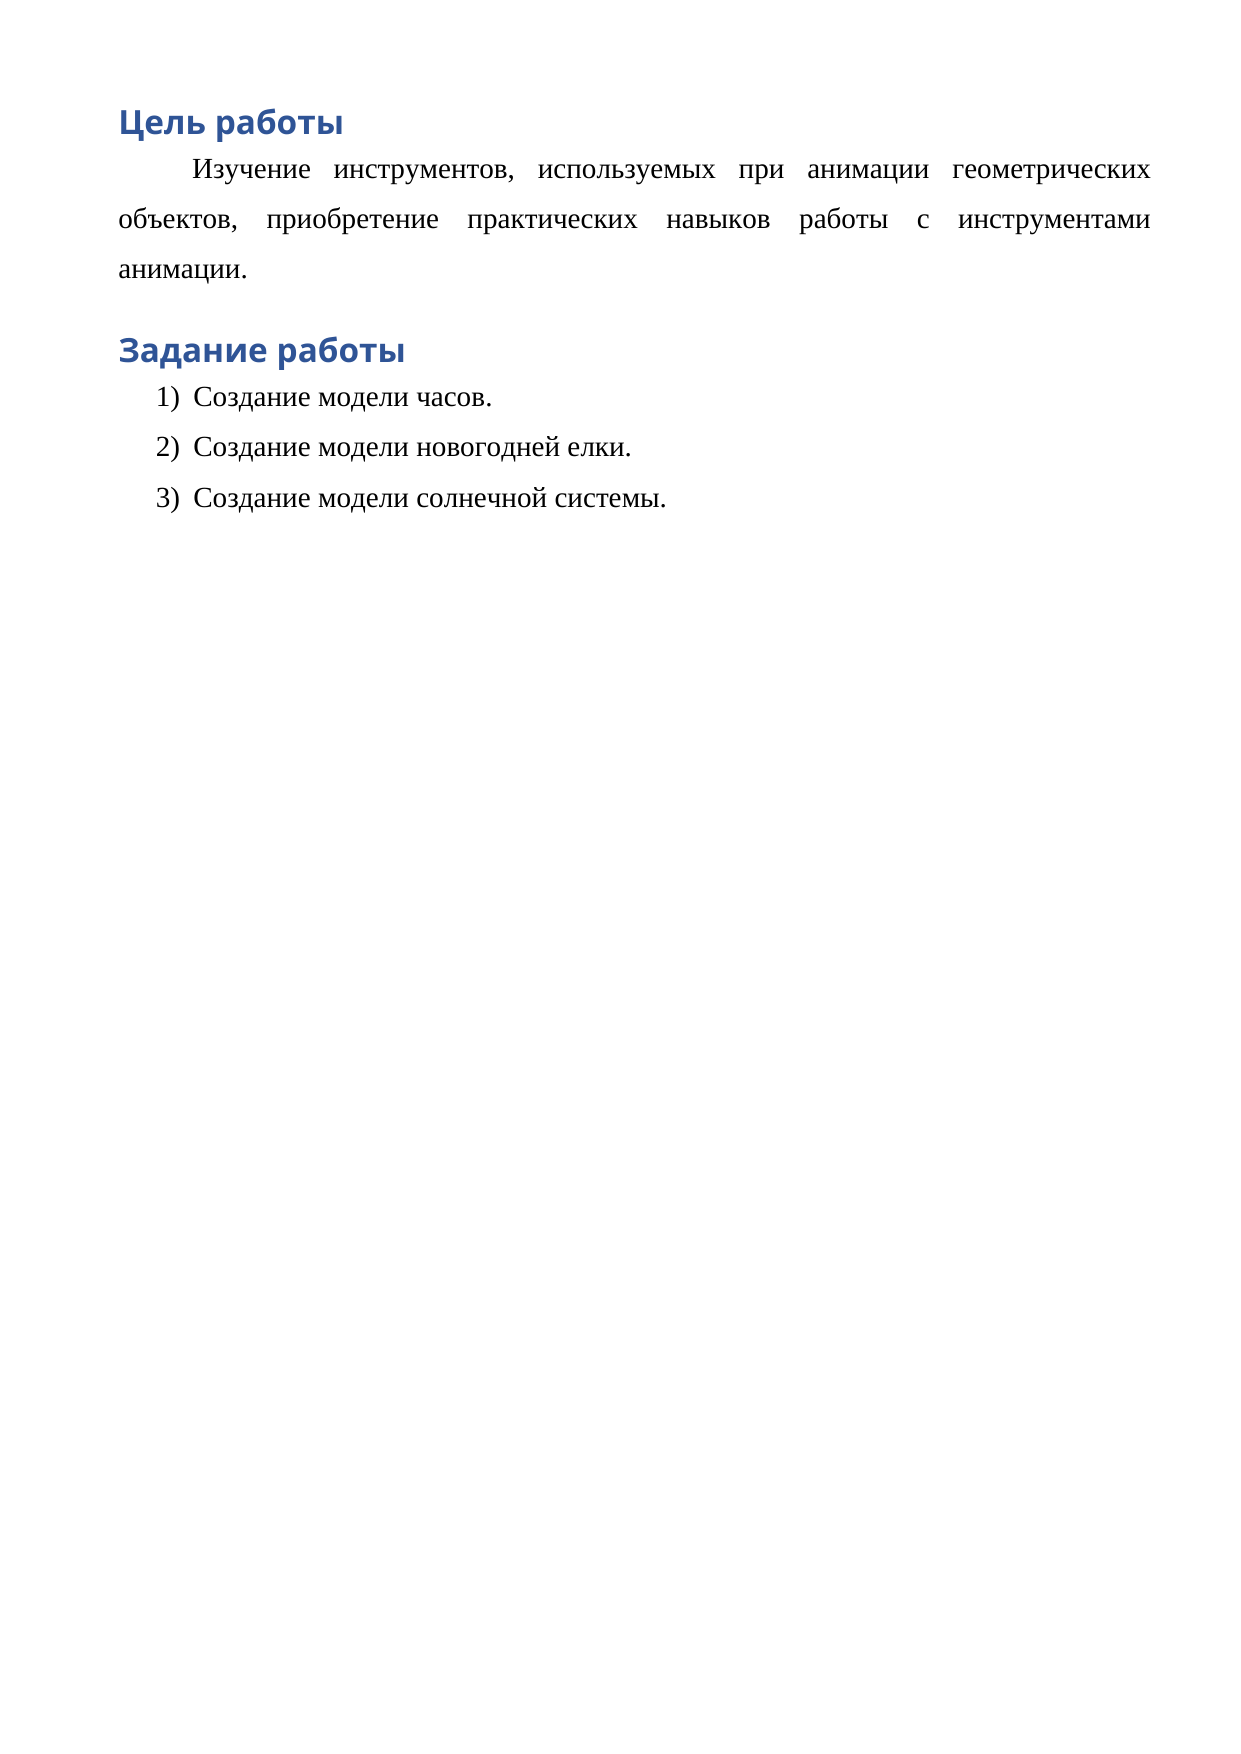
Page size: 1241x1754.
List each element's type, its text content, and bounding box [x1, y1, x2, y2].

subtitle Цель работы [118, 99, 1152, 144]
text Изучение инструментов, используемых при анимации геометрических объектов, приобретение практических навыков работы с инструментами анимации. [118, 151, 1152, 285]
list Создание модели часов. [156, 379, 1152, 413]
list Создание модели солнечной системы. [156, 480, 1152, 513]
subtitle Задание работы [118, 327, 1152, 372]
list Создание модели новогодней елки. [156, 429, 1152, 463]
